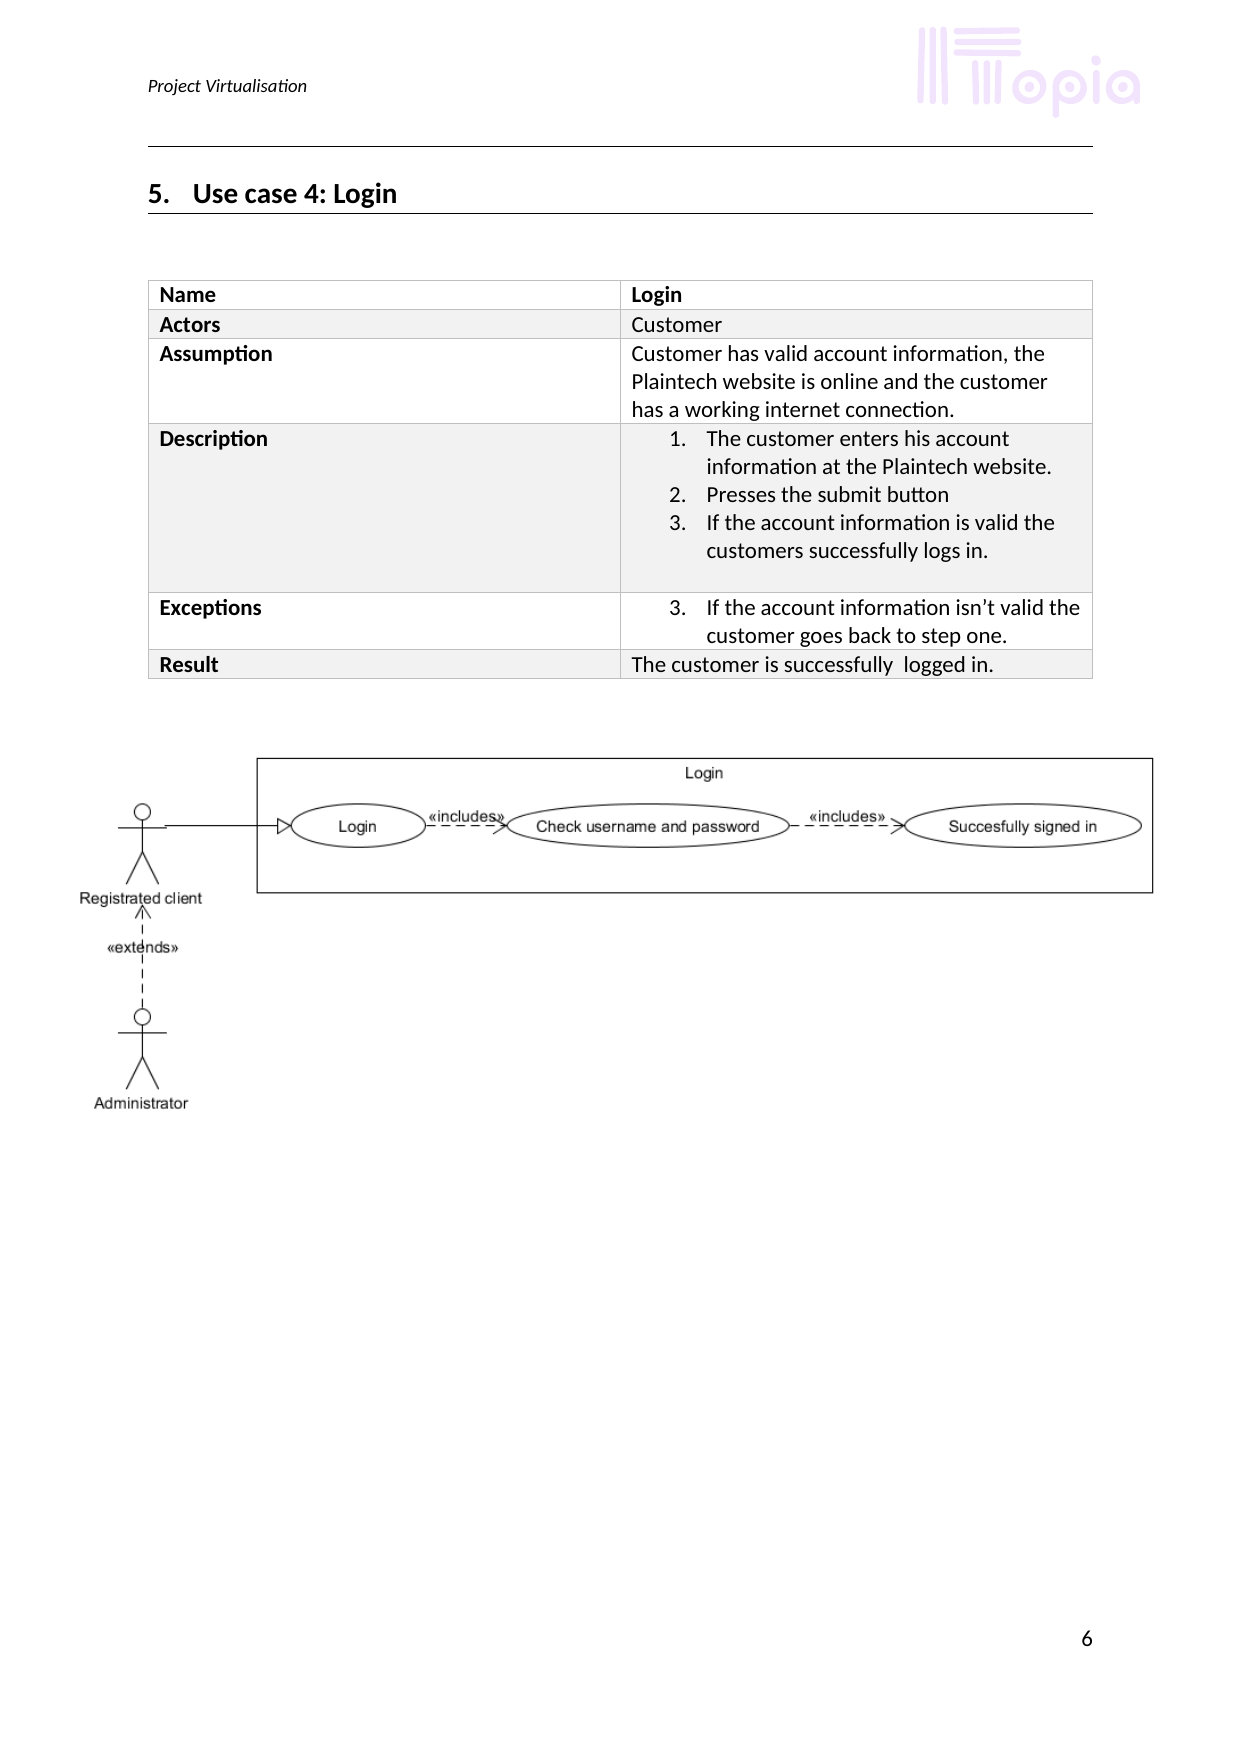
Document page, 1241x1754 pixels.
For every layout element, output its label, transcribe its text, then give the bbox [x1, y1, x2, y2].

table_cell Exceptions [149, 593, 620, 649]
table_cell Actors [149, 310, 620, 338]
table_cell Assumption [149, 339, 620, 423]
table_cell The customer enters his account information at the Plaintech website. Presses the submit button If the account information is valid the customers successfully logs in. [621, 424, 1092, 592]
table_cell Customer has valid account information, the Plaintech website is online and the customer has a working internet connection. [621, 339, 1092, 423]
table_header Login [621, 281, 1092, 309]
table_cell If the account information isn’t valid the customer goes back to step one. [621, 593, 1092, 649]
picture [51, 734, 1175, 1144]
table_cell Result [149, 650, 620, 678]
subtitle Use case 4: Login [148, 176, 1093, 213]
table_header Name [149, 281, 620, 309]
table_cell Customer [621, 310, 1092, 338]
table_cell Description [149, 424, 620, 592]
table_cell The customer is successfully logged in. [621, 650, 1092, 678]
